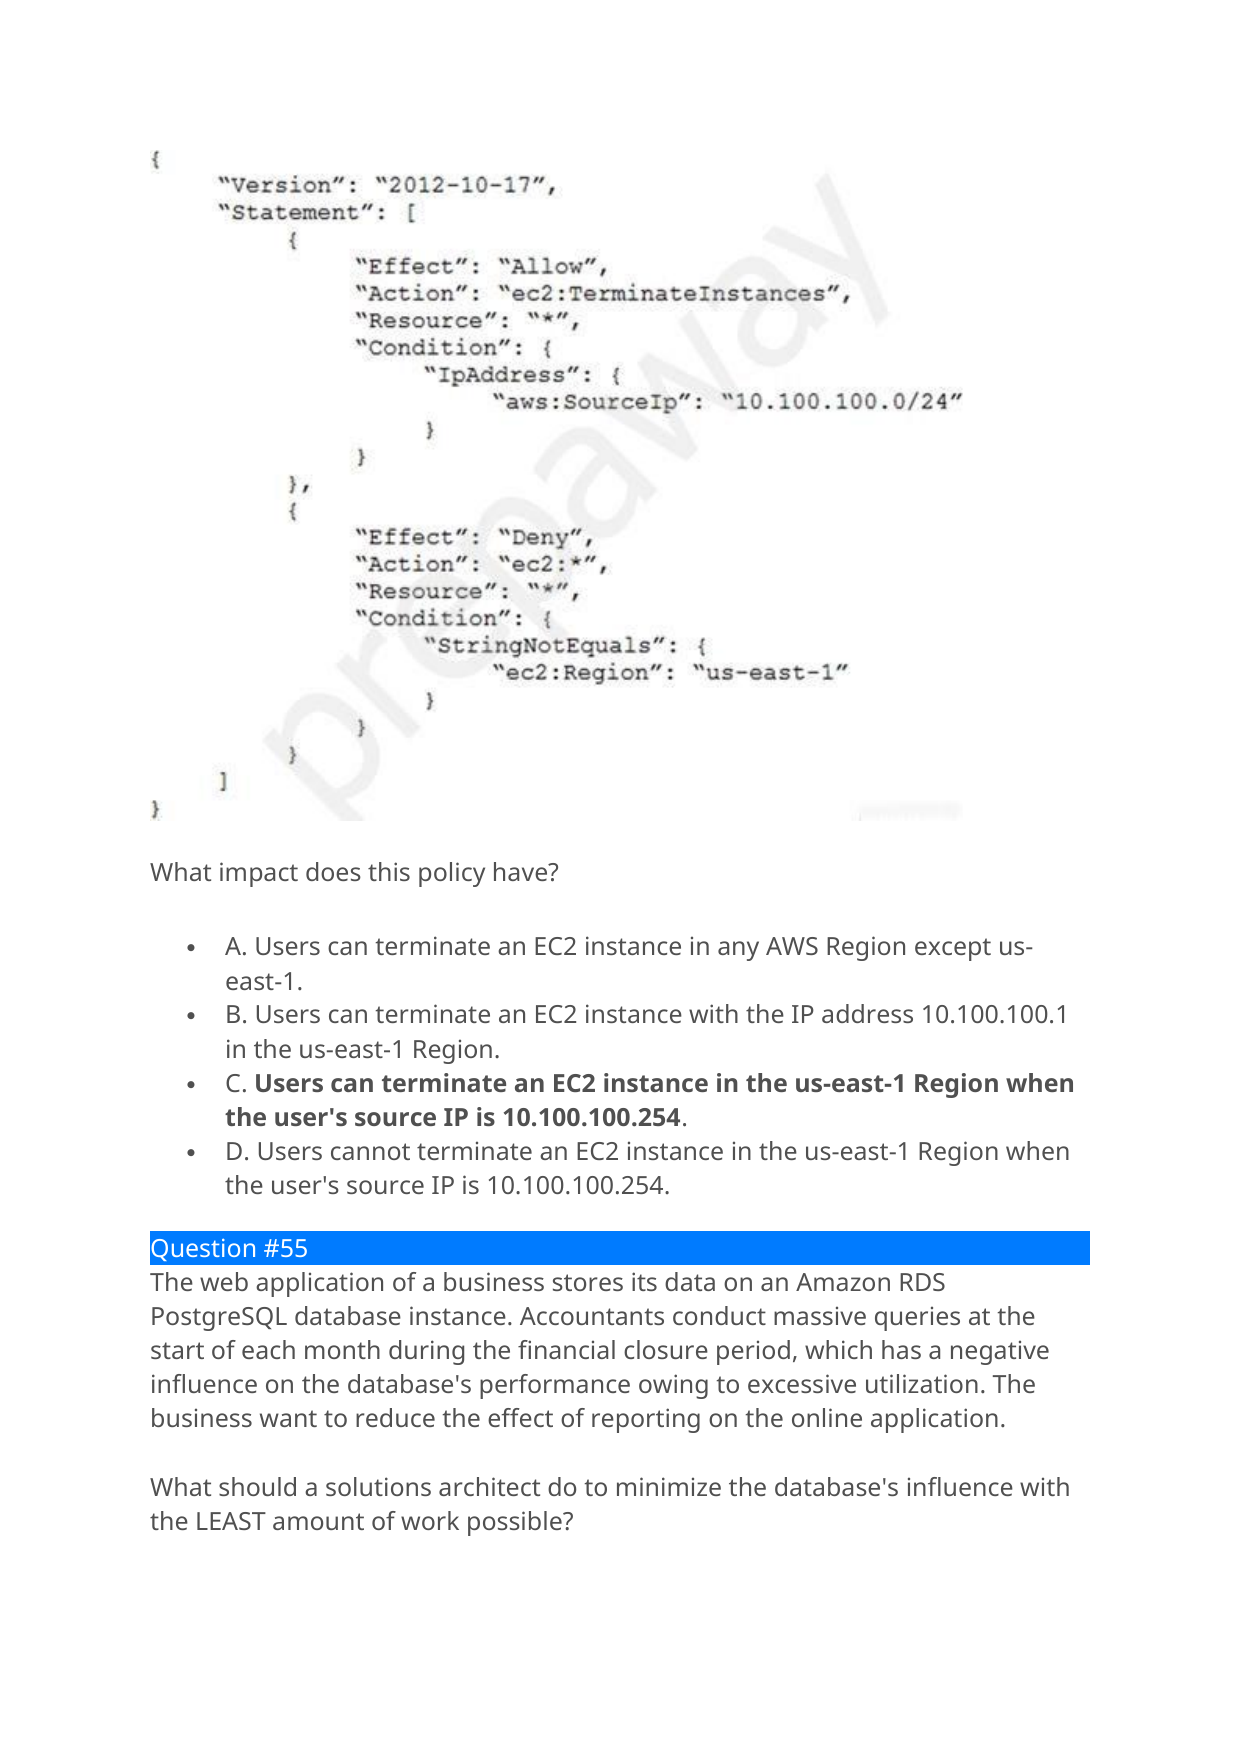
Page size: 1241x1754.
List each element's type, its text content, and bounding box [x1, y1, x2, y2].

picture [150, 150, 966, 821]
text The web application of a business stores its data on an Amazon RDS PostgreSQL database instance. Accountants conduct massive queries at the start of each month during the financial closure period, which has a negative influence on the database's performance owing to excessive utilization. The business want to reduce the effect of reporting on the online application. What should a solutions architect do to minimize the database's influence with the LEAST amount of work possible? [150, 1265, 1090, 1537]
list D. Users cannot terminate an EC2 instance in the us-east-1 Region when the user's source IP is 10.100.100.254. [187, 1133, 1090, 1202]
list C. Users can terminate an EC2 instance in the us-east-1 Region when the user's source IP is 10.100.100.254. [187, 1065, 1090, 1133]
list A. Users can terminate an EC2 instance in any AWS Region except us-east-1. [187, 929, 1090, 997]
list B. Users can terminate an EC2 instance with the IP address 10.100.100.1 in the us-east-1 Region. [187, 997, 1090, 1065]
text Question #55 [150, 1231, 1090, 1265]
